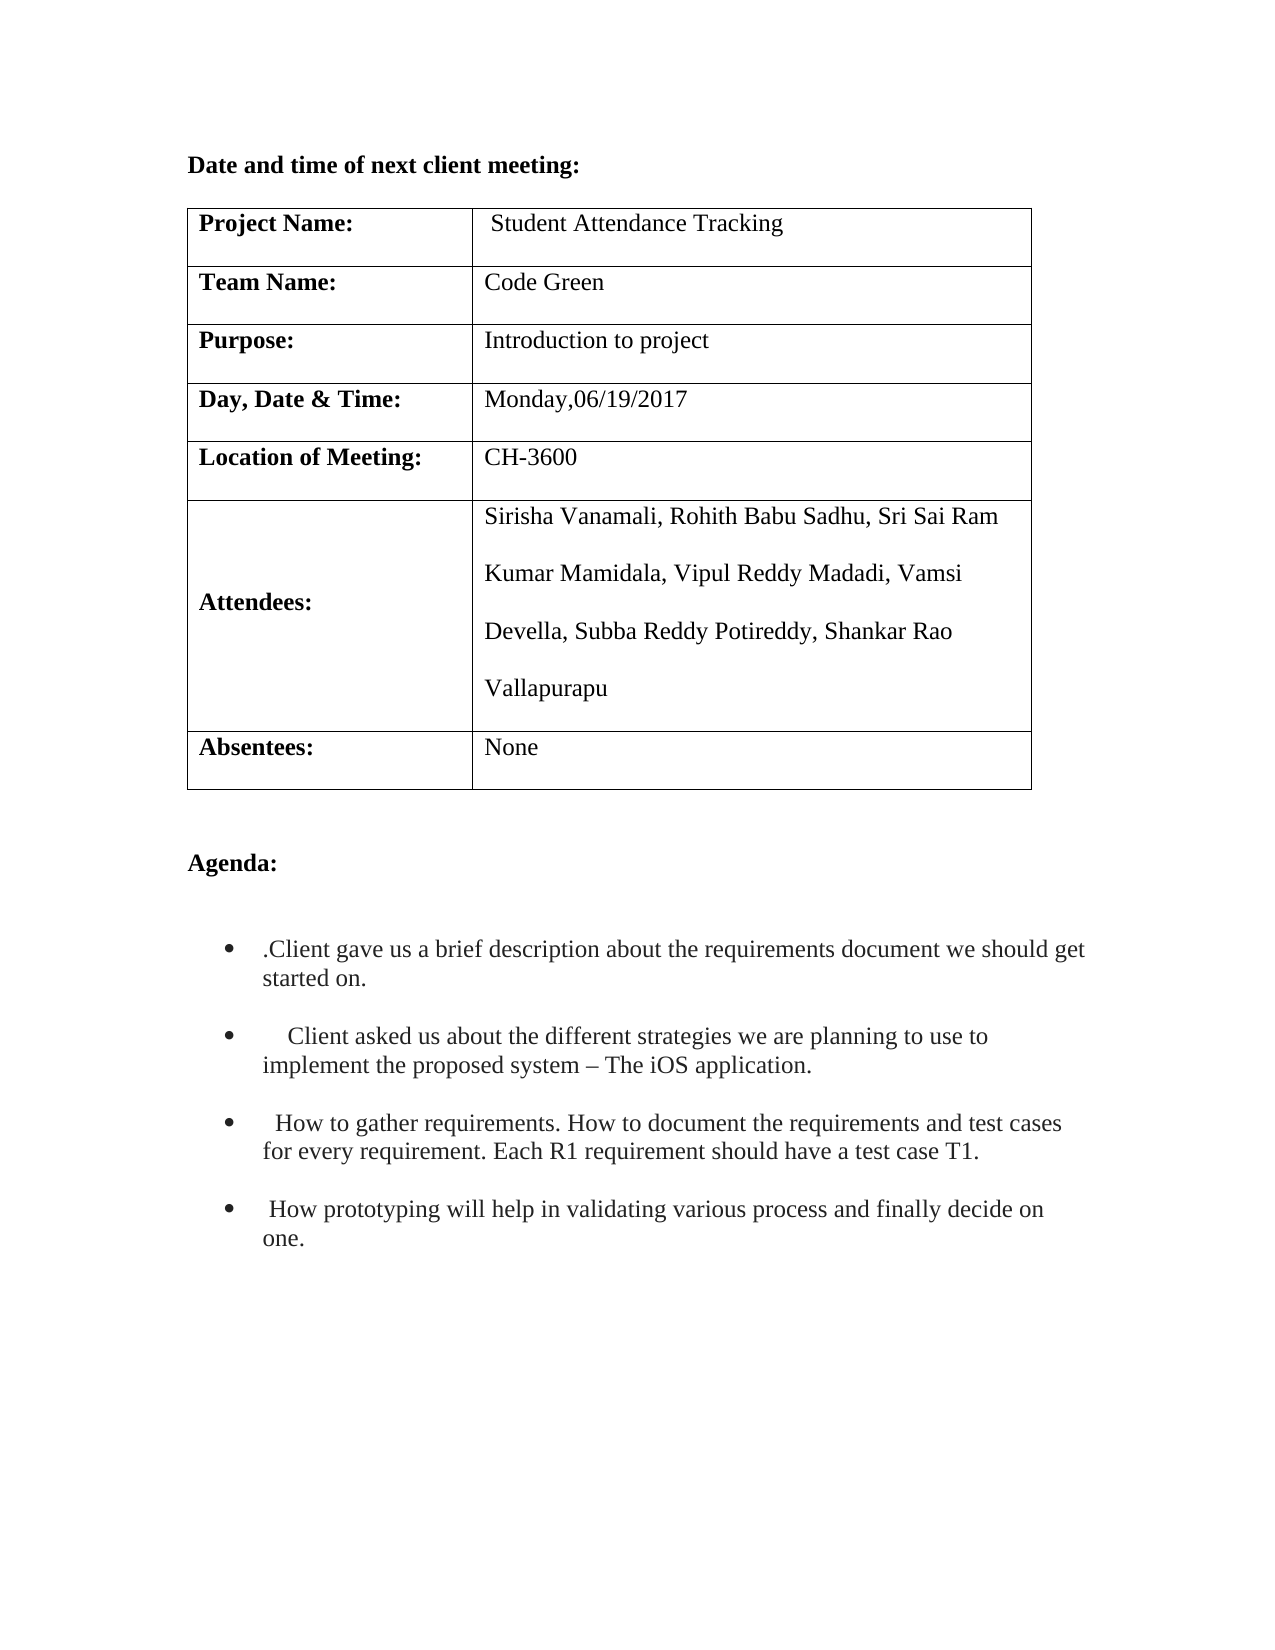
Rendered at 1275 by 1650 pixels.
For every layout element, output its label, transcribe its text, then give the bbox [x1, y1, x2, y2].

table_cell Day, Date & Time: [188, 384, 472, 441]
table_cell Team Name: [188, 267, 472, 324]
list Client asked us about the different strategies we are planning to use to implement the proposed system – The iOS application. [225, 1021, 1087, 1078]
list How prototyping will help in validating various process and finally decide on one. [225, 1194, 1087, 1252]
table_cell Sirisha Vanamali, Rohith Babu Sadhu, Sri Sai Ram Kumar Mamidala, Vipul Reddy Madadi, Vamsi Devella, Subba Reddy Potireddy, Shankar Rao Vallapurapu [473, 501, 1031, 731]
table_cell None [473, 732, 1031, 789]
list .Client gave us a brief description about the requirements document we should get started on. [225, 934, 1087, 992]
table_header Project Name: [188, 209, 472, 266]
table_cell Monday,06/19/2017 [473, 384, 1031, 441]
table_cell Location of Meeting: [188, 442, 472, 500]
text Date and time of next client meeting: [187, 150, 1087, 179]
table_cell Code Green [473, 267, 1031, 324]
table_cell Purpose: [188, 325, 472, 383]
table_header Student Attendance Tracking [473, 209, 1031, 266]
table_cell Attendees: [188, 501, 472, 731]
text Agenda: [187, 848, 1087, 876]
list How to gather requirements. How to document the requirements and test cases for every requirement. Each R1 requirement should have a test case T1. [225, 1108, 1087, 1165]
table_cell CH-3600 [473, 442, 1031, 500]
table_cell Introduction to project [473, 325, 1031, 383]
table_cell Absentees: [188, 732, 472, 789]
